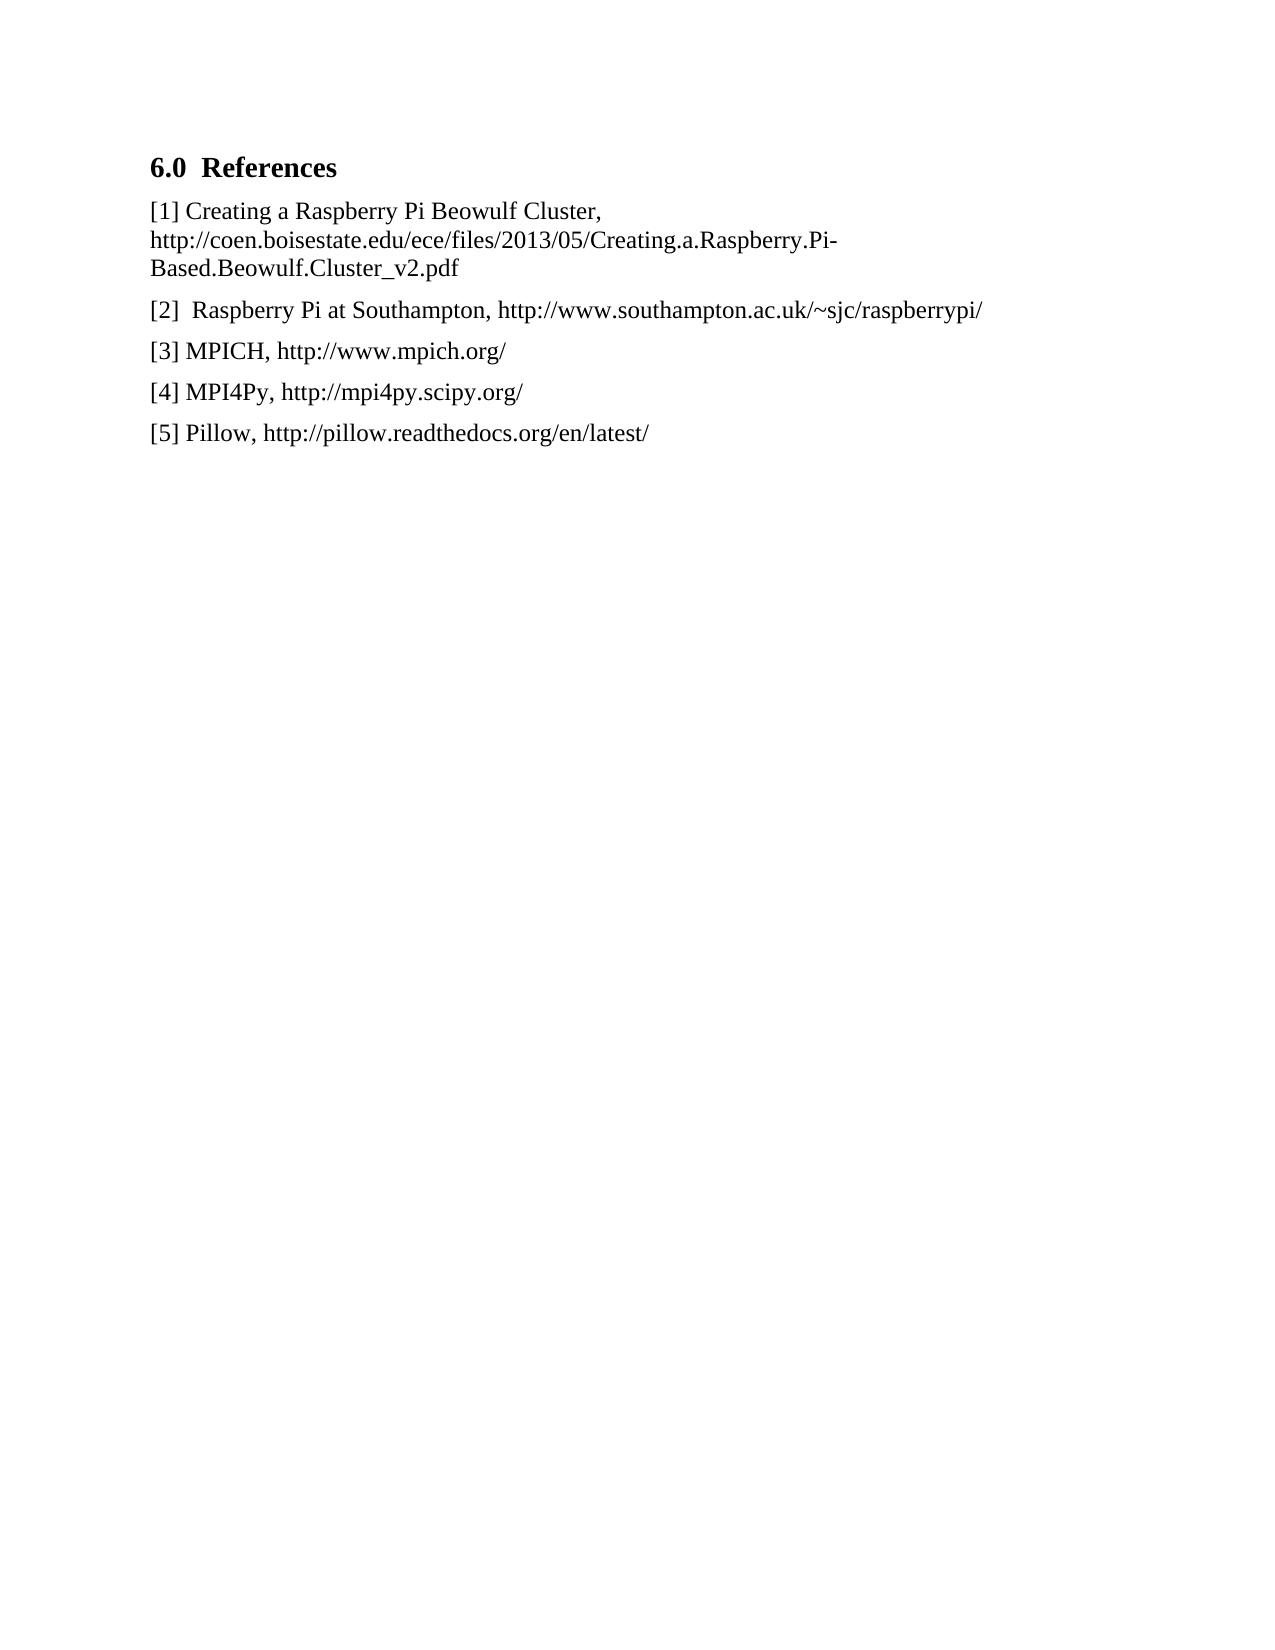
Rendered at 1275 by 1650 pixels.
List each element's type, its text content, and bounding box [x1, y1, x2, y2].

text [2] Raspberry Pi at Southampton, http://www.southampton.ac.uk/~sjc/raspberrypi/ [150, 295, 1125, 323]
subtitle 6.0 References [150, 150, 1125, 183]
text [1] Creating a Raspberry Pi Beowulf Cluster, http://coen.boisestate.edu/ece/files/2013/05/Creating.a.Raspberry.Pi-Based.Beowulf.Cluster_v2.pdf [150, 196, 1125, 282]
